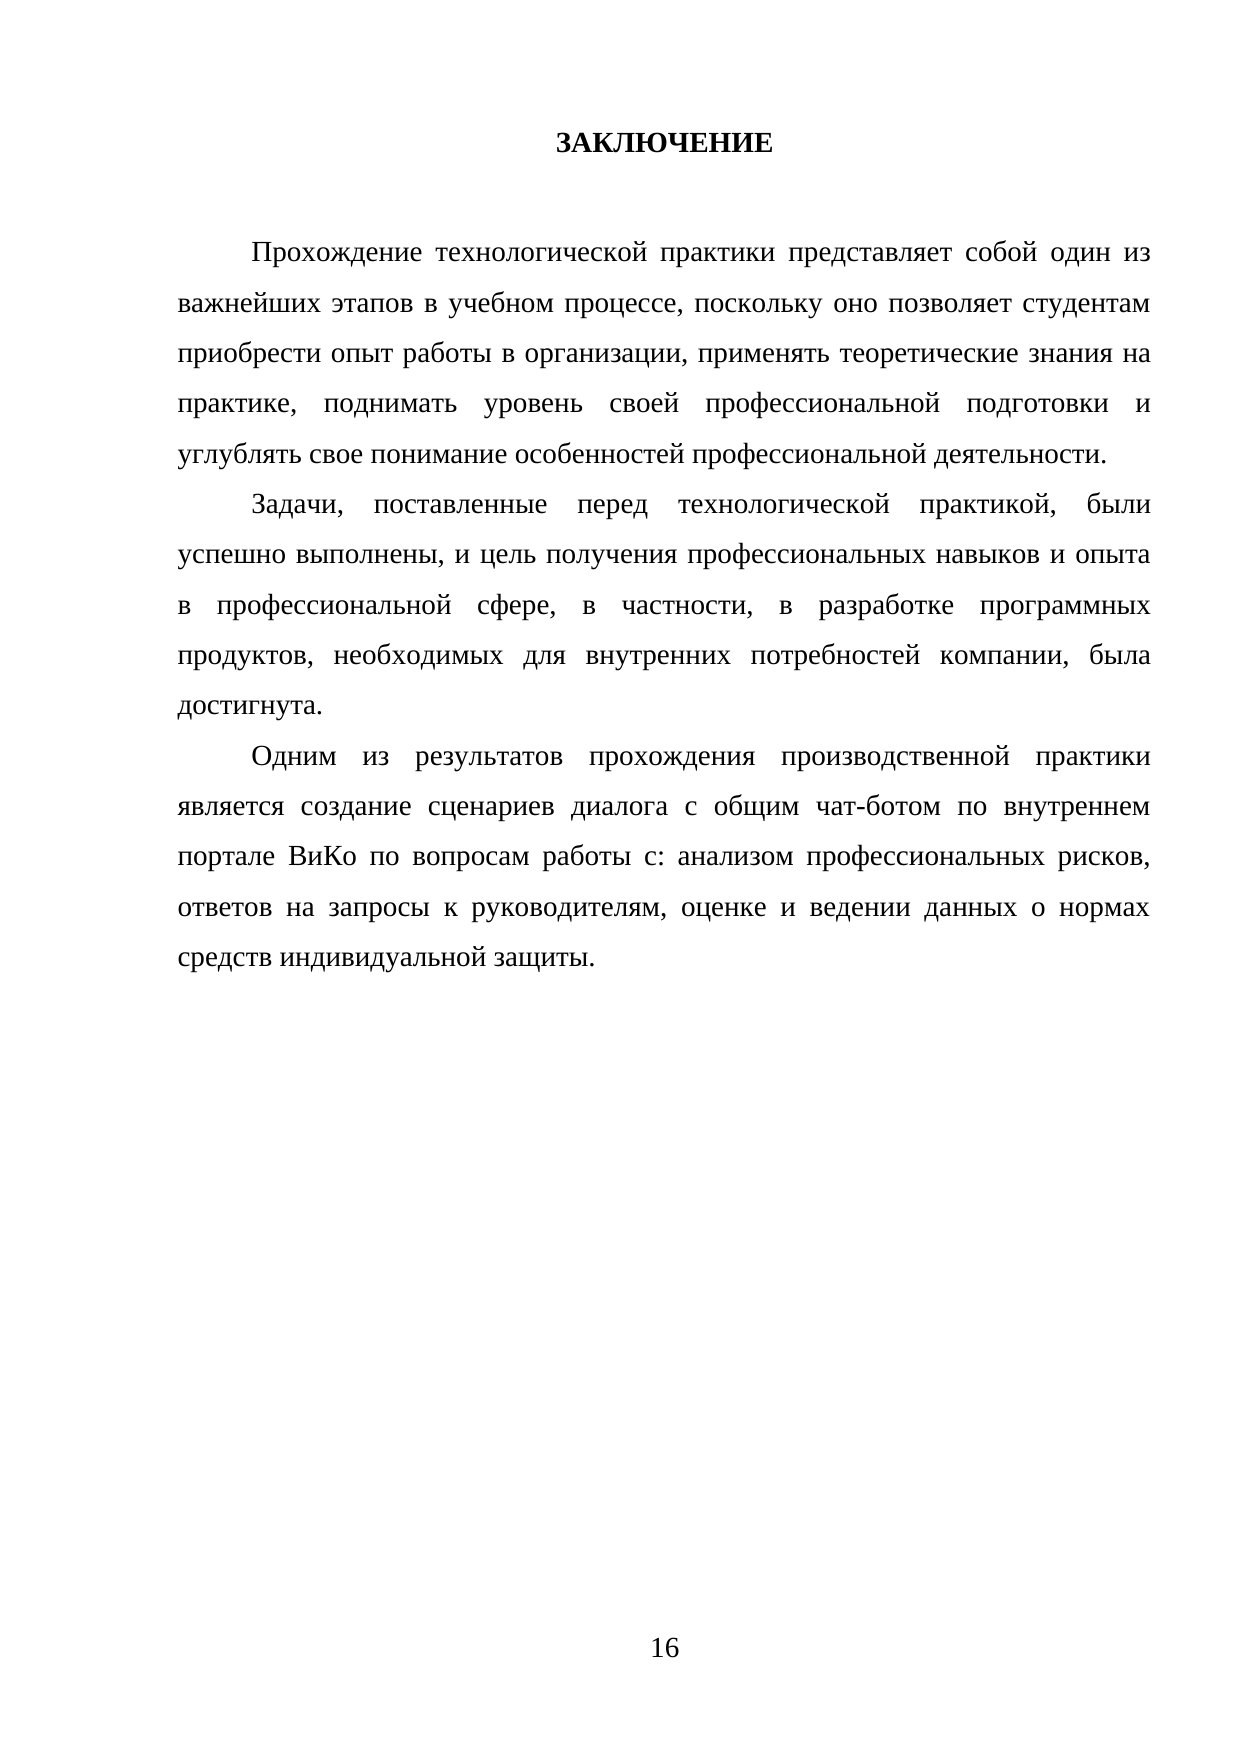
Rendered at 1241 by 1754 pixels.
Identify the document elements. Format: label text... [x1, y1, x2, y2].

text Прохождение технологической практики представляет собой один из важнейших этапов в учебном процессе, поскольку оно позволяет студентам приобрести опыт работы в организации, применять теоретические знания на практике, поднимать уровень своей профессиональной подготовки и углублять свое понимание особенностей профессиональной деятельности. [177, 234, 1152, 469]
text Задачи, поставленные перед технологической практикой, были успешно выполнены, и цель получения профессиональных навыков и опыта в профессиональной сфере, в частности, в разработке программных продуктов, необходимых для внутренних потребностей компании, была достигнута. [177, 486, 1152, 721]
text Одним из результатов прохождения производственной практики является создание сценариев диалога с общим чат-ботом по внутреннем портале ВиКо по вопросам работы с: анализом профессиональных рисков, ответов на запросы к руководителям, оценке и ведении данных о нормах средств индивидуальной защиты. [177, 738, 1152, 972]
subtitle ЗАКЛЮЧЕНИЕ [177, 125, 1152, 159]
